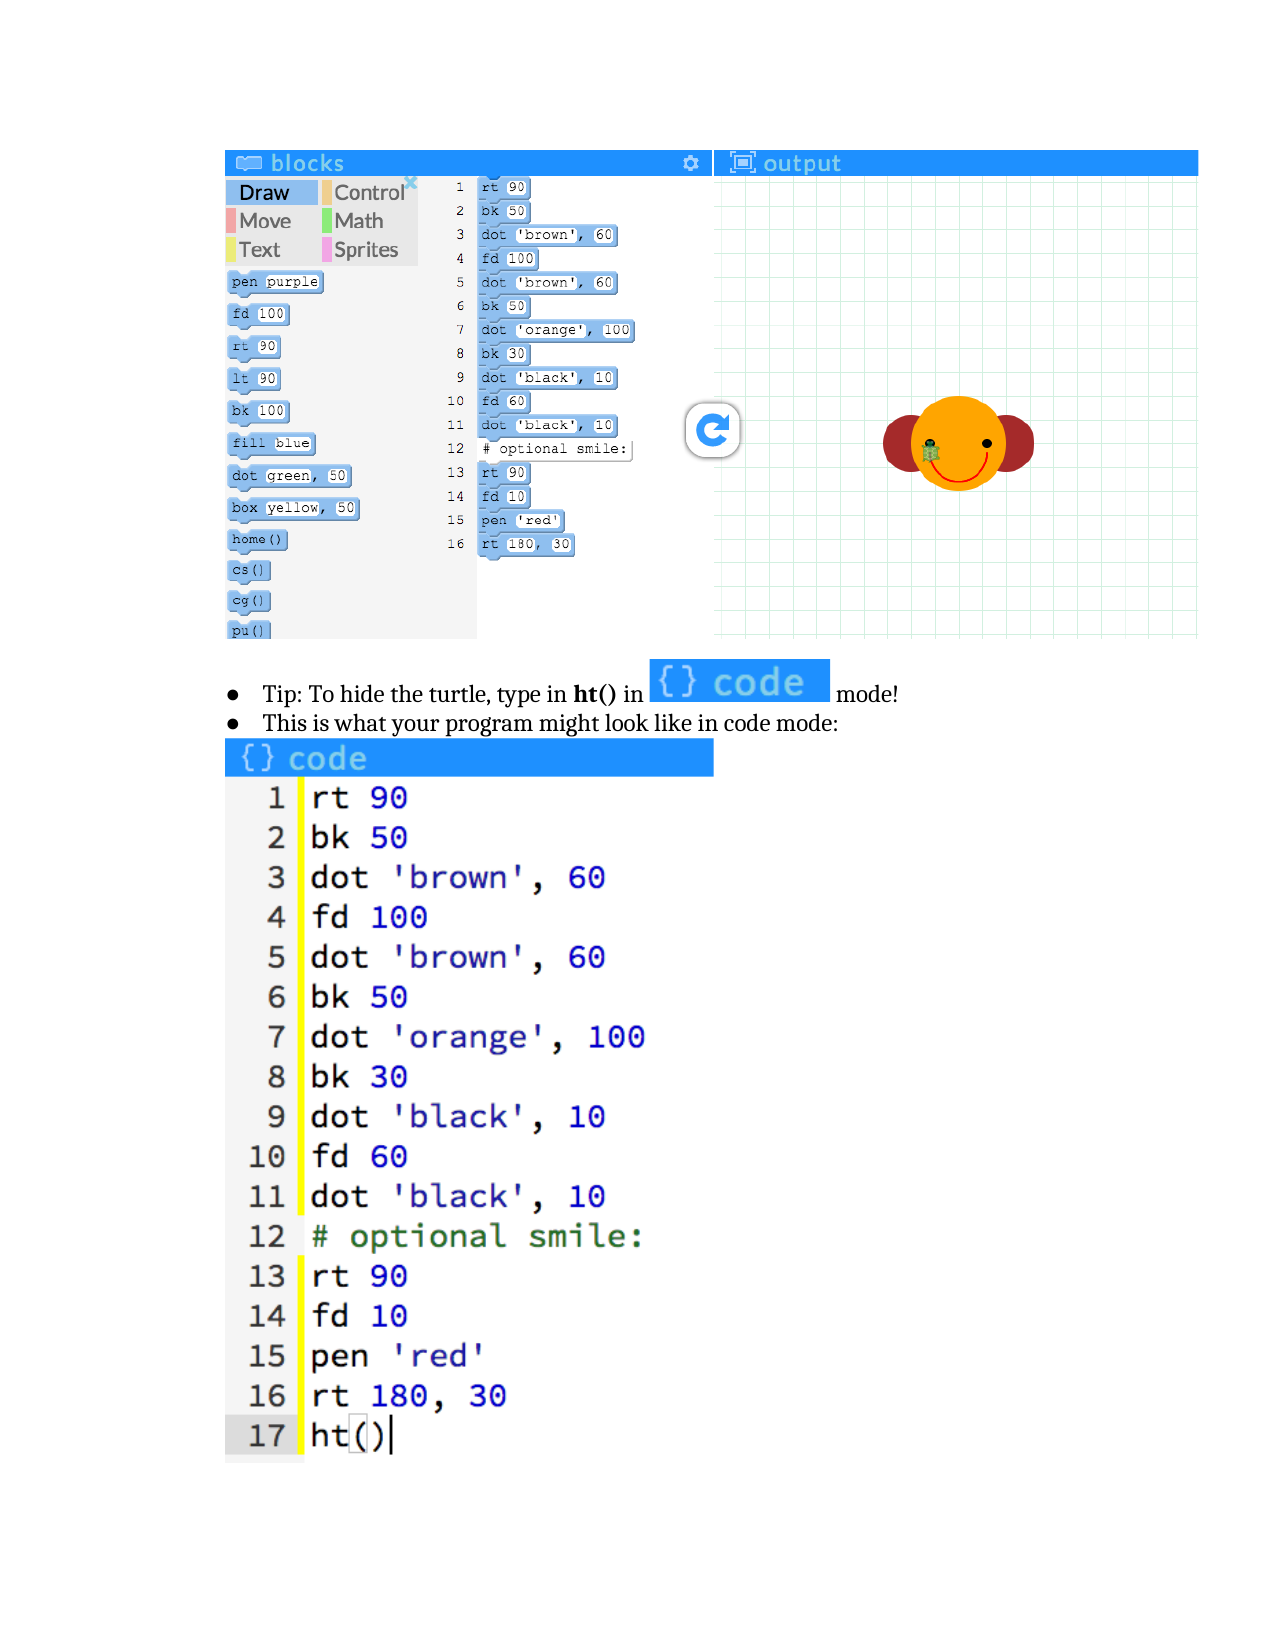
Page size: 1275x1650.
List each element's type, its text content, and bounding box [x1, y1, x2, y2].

list This is what your program might look like in code mode: [225, 708, 1125, 738]
picture [225, 738, 714, 1463]
picture [225, 150, 1199, 639]
list Tip: To hide the turtle, type in ht() in mode! [225, 659, 1125, 708]
picture [649, 659, 830, 702]
